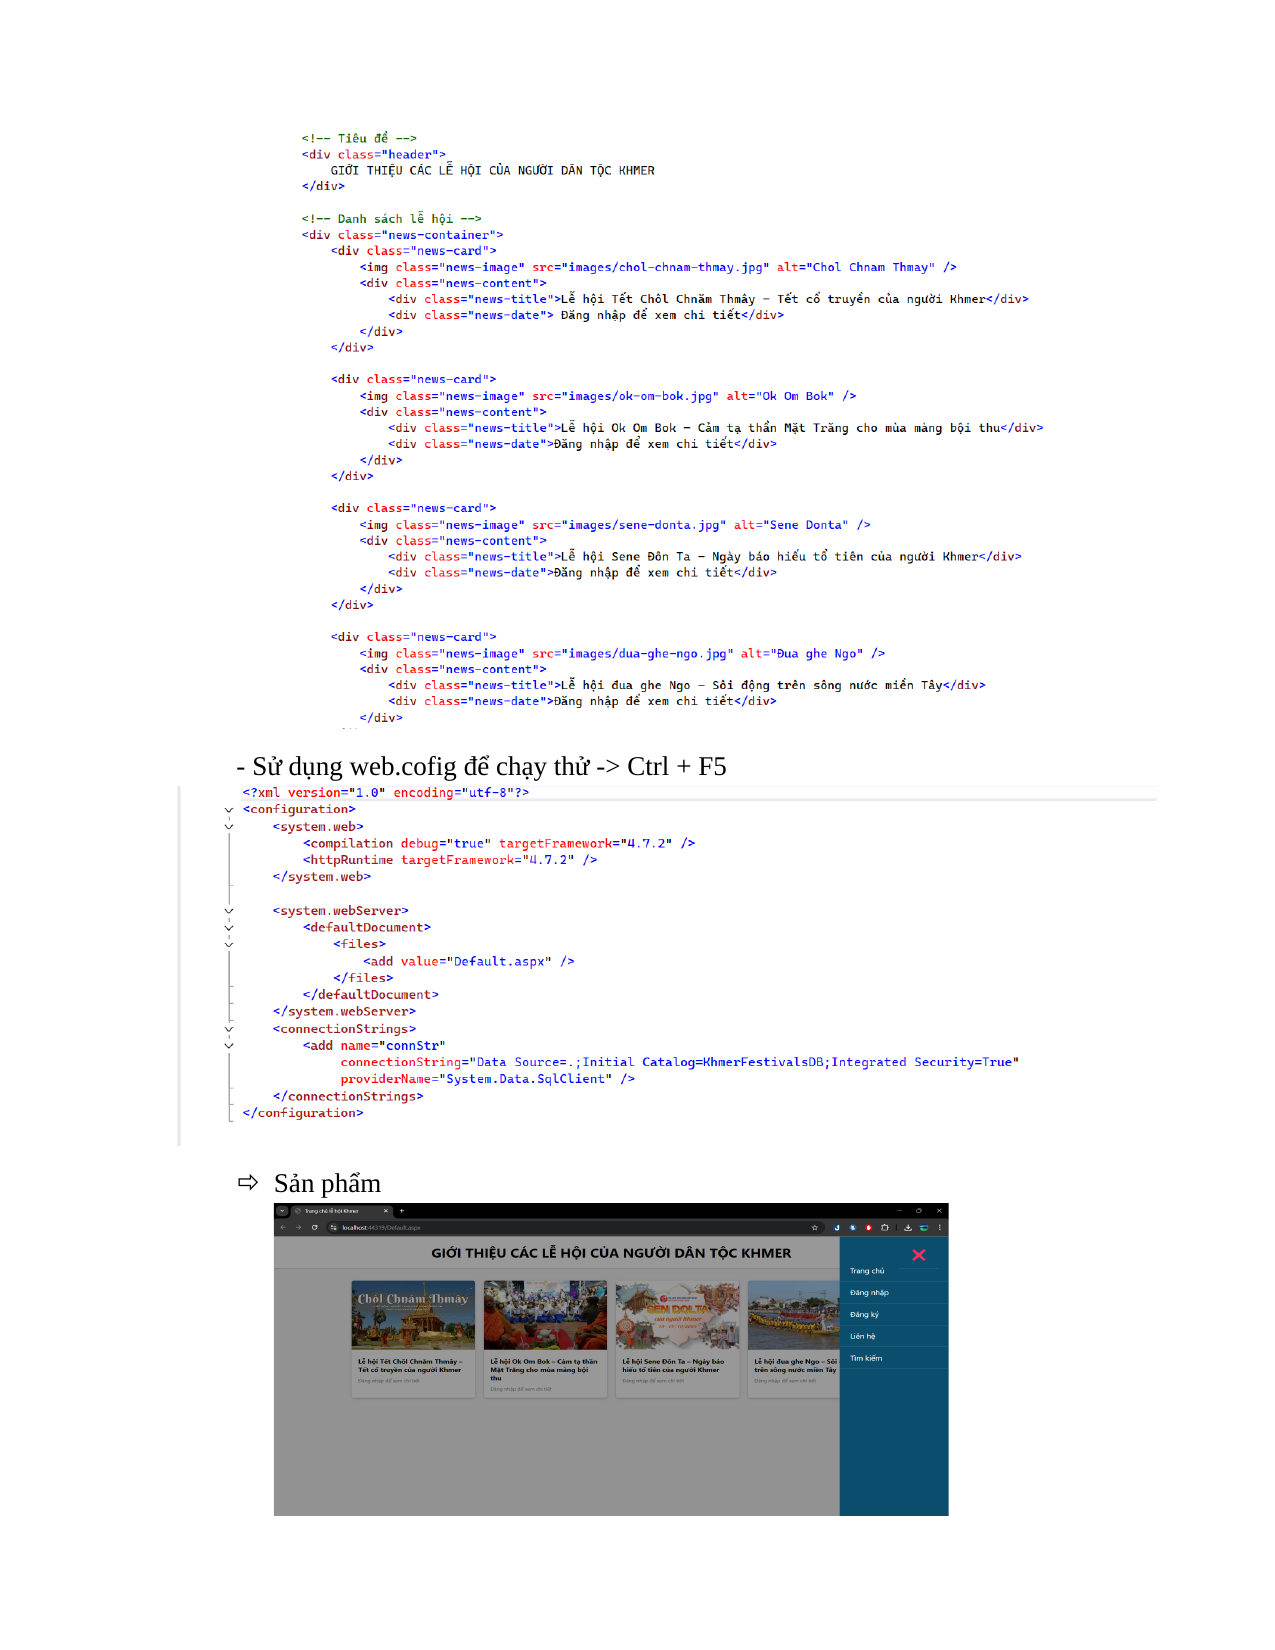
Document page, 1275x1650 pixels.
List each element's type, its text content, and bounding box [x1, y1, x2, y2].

list Sản phẩm [236, 1167, 1157, 1199]
picture [273, 1203, 949, 1516]
picture [236, 118, 1216, 729]
picture [177, 786, 1157, 1146]
text - Sử dụng web.cofig để chạy thử -> Ctrl + F5 [177, 750, 1157, 786]
